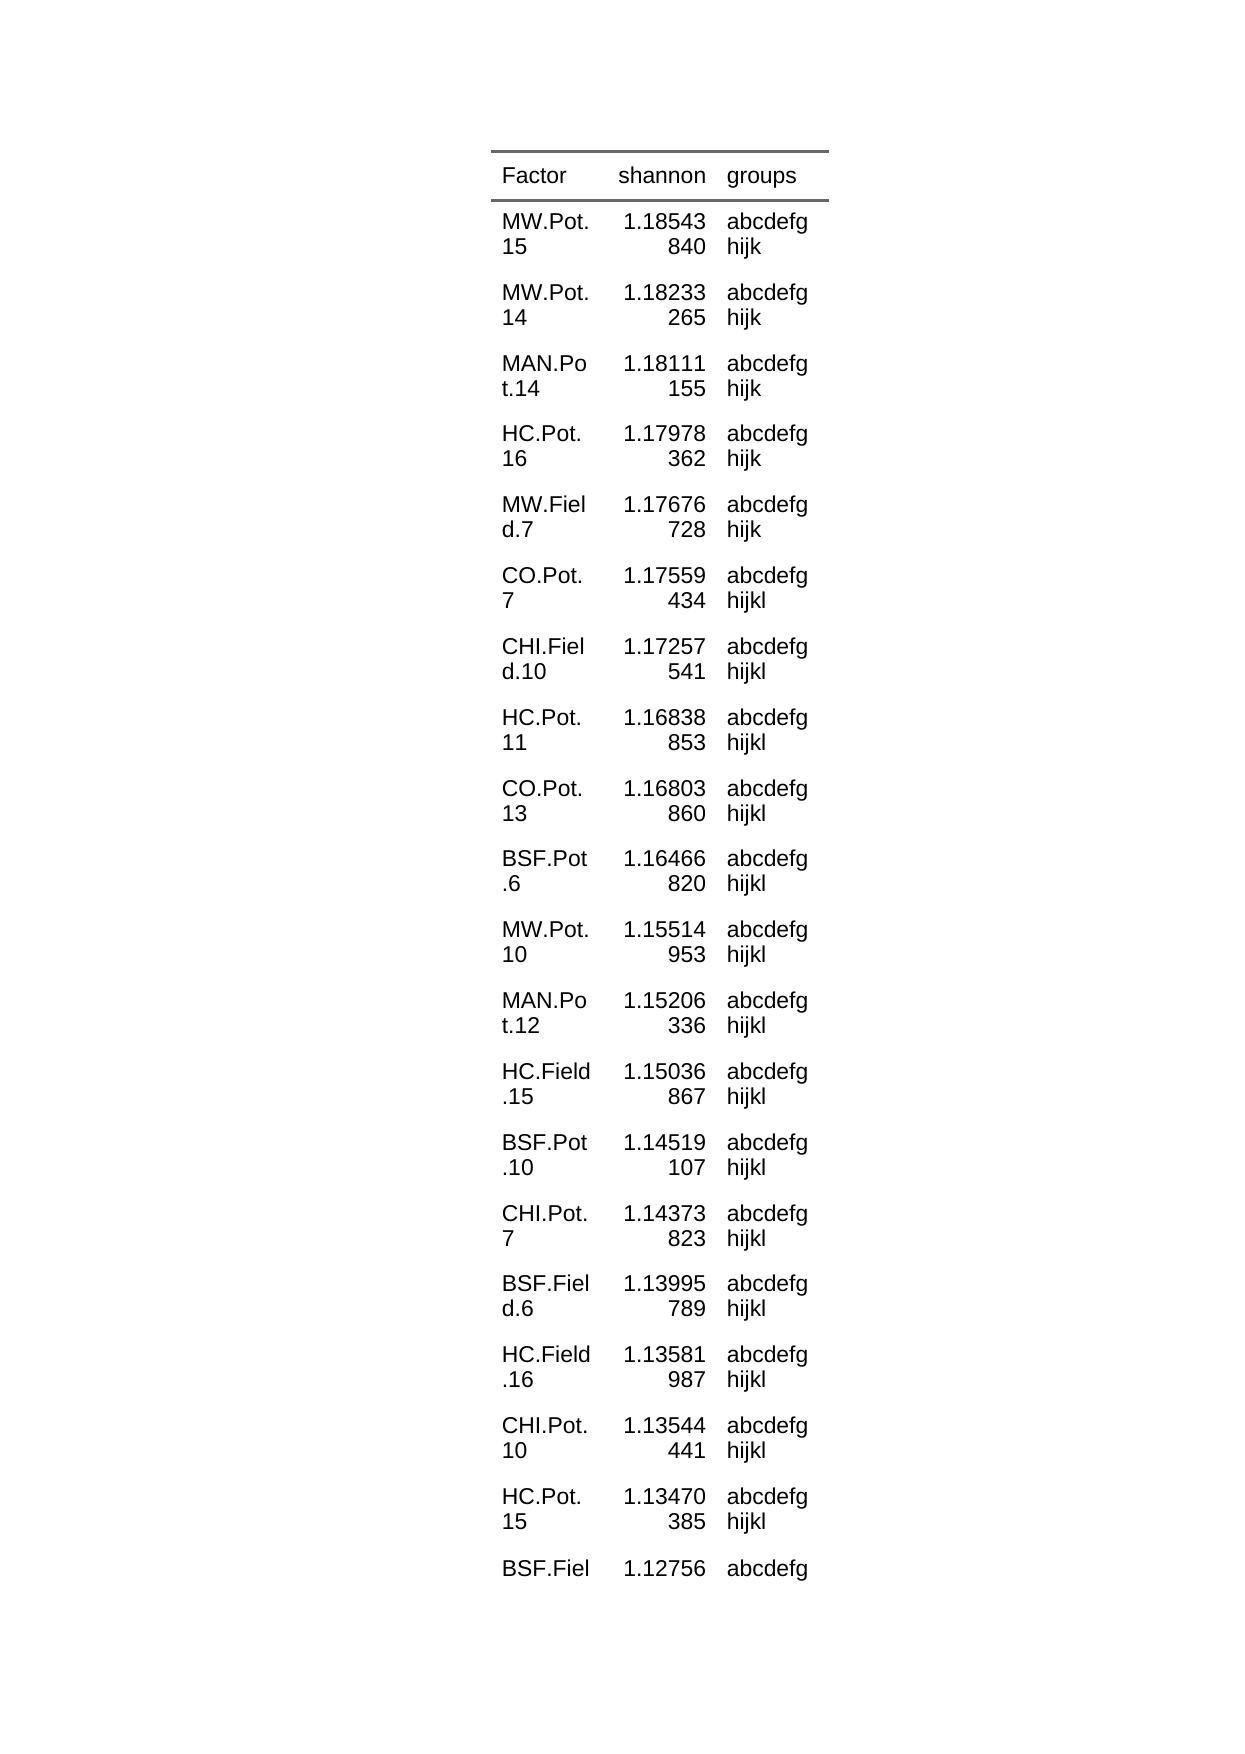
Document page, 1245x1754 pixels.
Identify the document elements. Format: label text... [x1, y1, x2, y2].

table_cell MW.Pot.10 [491, 907, 604, 978]
table_cell abcdefghijk [716, 411, 829, 482]
table_cell abcdefghijk [716, 482, 829, 553]
table_cell 1.16838853 [604, 695, 716, 766]
table_cell abcdefghijkl [716, 1191, 829, 1261]
table_cell abcdefghijkl [716, 907, 829, 978]
table_cell 1.18233265 [604, 270, 716, 341]
table_header groups [716, 153, 829, 199]
table_cell 1.18111155 [604, 341, 716, 411]
table_cell 1.14373823 [604, 1191, 716, 1261]
table_cell 1.12756081 [604, 1545, 716, 1582]
table_cell HC.Field.15 [491, 1049, 604, 1120]
table_cell CO.Pot.13 [491, 766, 604, 836]
table_cell MW.Pot.15 [491, 202, 604, 270]
table_cell abcdefghijkl [716, 624, 829, 695]
table_cell abcdefghijkl [716, 553, 829, 624]
table_cell CHI.Pot.7 [491, 1191, 604, 1261]
table_cell 1.13544441 [604, 1403, 716, 1474]
table_cell abcdefghijkl [716, 1261, 829, 1332]
table_cell HC.Pot.15 [491, 1474, 604, 1545]
table_cell 1.17676728 [604, 482, 716, 553]
table_cell 1.15514953 [604, 907, 716, 978]
table_cell CHI.Pot.10 [491, 1403, 604, 1474]
table_header Factor [491, 153, 604, 199]
table_cell BSF.Field.10 [491, 1545, 604, 1582]
table_cell 1.13995789 [604, 1261, 716, 1332]
table_cell CHI.Field.10 [491, 624, 604, 695]
table_cell 1.17559434 [604, 553, 716, 624]
table_cell abcdefghijkl [716, 1120, 829, 1191]
table_cell abcdefghijk [716, 270, 829, 341]
table_cell MAN.Pot.12 [491, 978, 604, 1049]
table_cell HC.Pot.11 [491, 695, 604, 766]
table_cell abcdefghijk [716, 341, 829, 411]
table_cell abcdefghijkl [716, 836, 829, 907]
table_cell abcdefghijk [716, 202, 829, 270]
table_cell 1.15206336 [604, 978, 716, 1049]
table_cell HC.Field.16 [491, 1332, 604, 1403]
table_cell 1.17978362 [604, 411, 716, 482]
table_cell 1.16466820 [604, 836, 716, 907]
table_cell abcdefghijkl [716, 1049, 829, 1120]
table_cell abcdefghijkl [716, 978, 829, 1049]
table_cell HC.Pot.16 [491, 411, 604, 482]
table_cell abcdefghijkl [716, 695, 829, 766]
table_cell 1.13470385 [604, 1474, 716, 1545]
table_cell abcdefghijkl [716, 1545, 829, 1582]
table_cell 1.13581987 [604, 1332, 716, 1403]
table_cell MAN.Pot.14 [491, 341, 604, 411]
table_cell abcdefghijkl [716, 1474, 829, 1545]
table_cell BSF.Pot.10 [491, 1120, 604, 1191]
table_header shannon [604, 153, 716, 199]
table_cell abcdefghijkl [716, 1403, 829, 1474]
table_cell 1.14519107 [604, 1120, 716, 1191]
table_cell BSF.Field.6 [491, 1261, 604, 1332]
table_cell CO.Pot.7 [491, 553, 604, 624]
table_cell abcdefghijkl [716, 766, 829, 836]
table_cell 1.17257541 [604, 624, 716, 695]
table_cell BSF.Pot.6 [491, 836, 604, 907]
table_cell abcdefghijkl [716, 1332, 829, 1403]
table_cell MW.Field.7 [491, 482, 604, 553]
table_cell 1.16803860 [604, 766, 716, 836]
table_cell MW.Pot.14 [491, 270, 604, 341]
table_cell 1.18543840 [604, 202, 716, 270]
table_cell 1.15036867 [604, 1049, 716, 1120]
